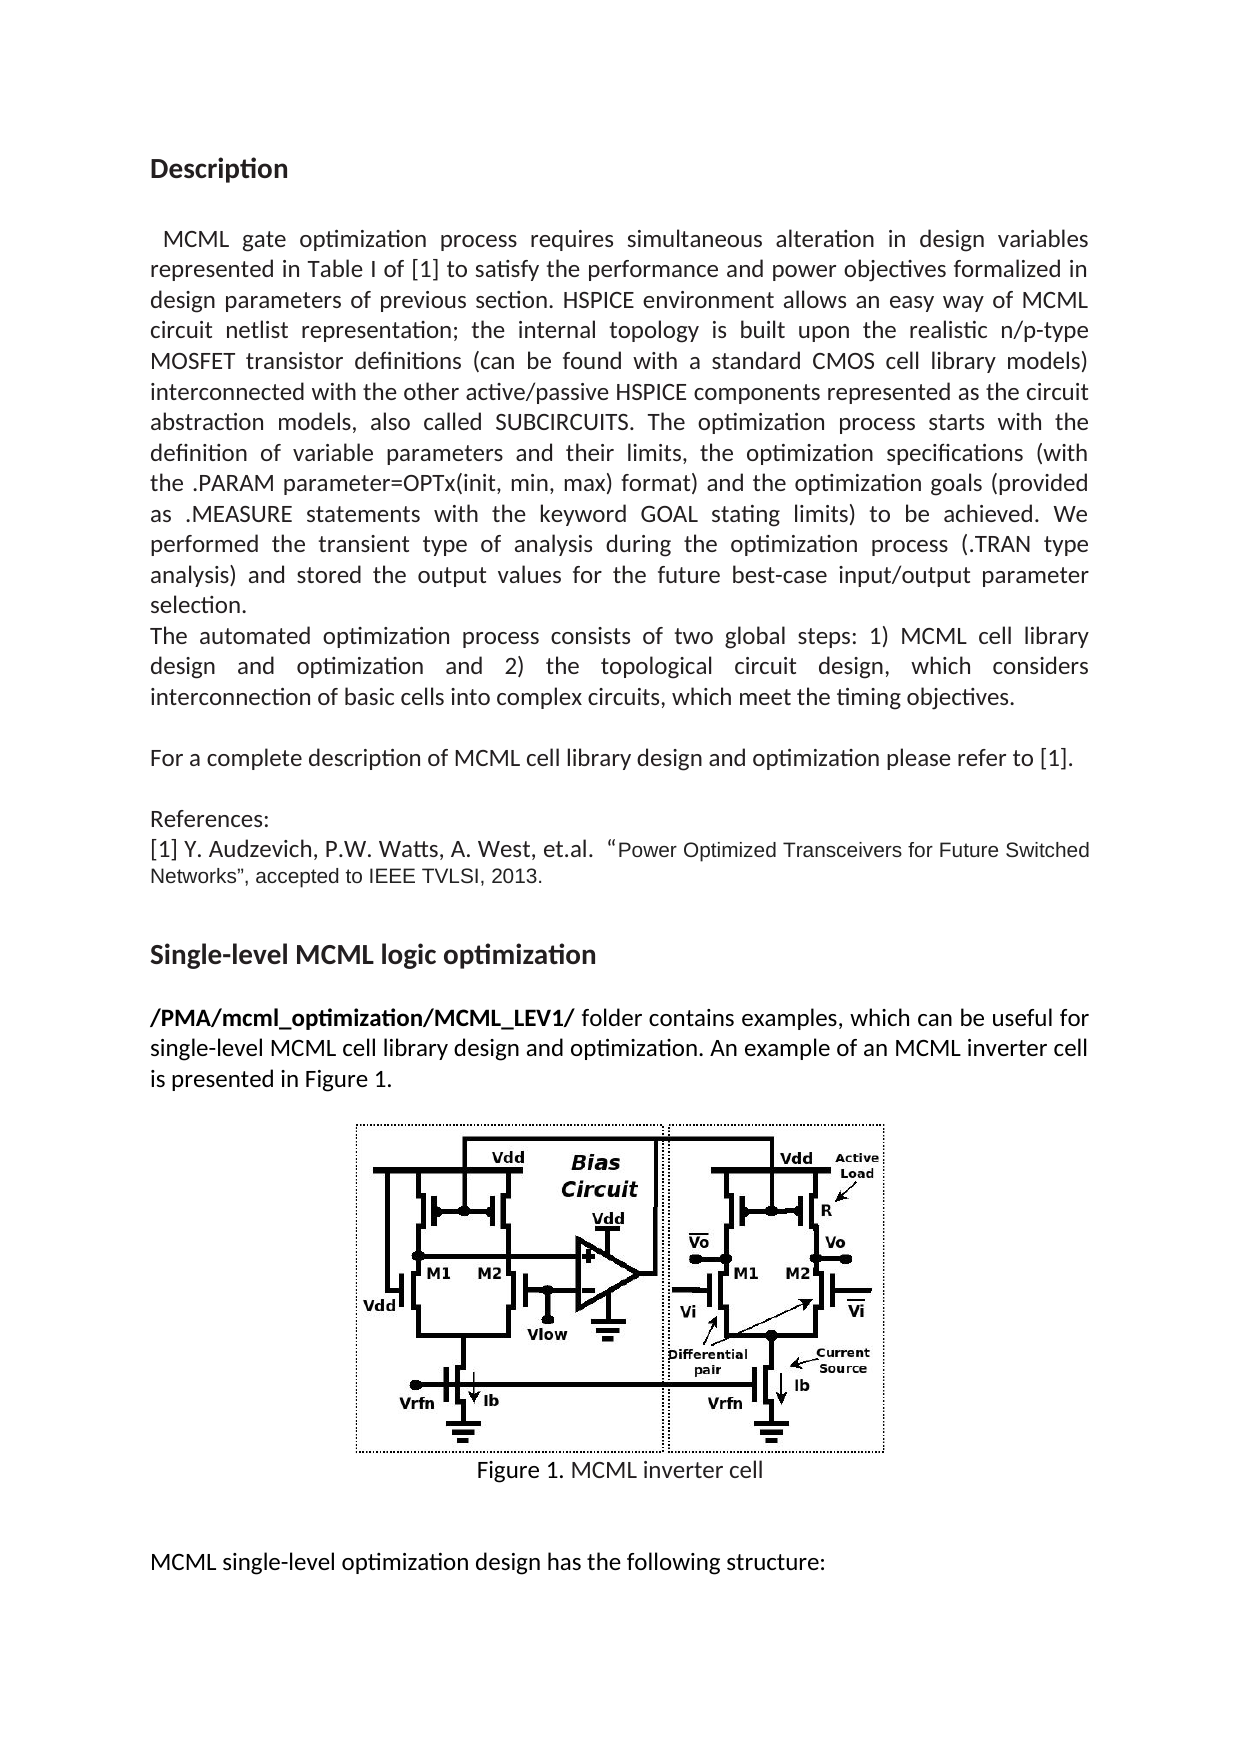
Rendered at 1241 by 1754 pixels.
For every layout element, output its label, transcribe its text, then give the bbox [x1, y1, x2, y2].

text For a complete description of MCML cell library design and optimization please refer to [1]. [150, 742, 1090, 772]
text MCML single-level optimization design has the following structure: [150, 1546, 1090, 1576]
text /PMA/mcml_optimization/MCML_LEV1/ folder contains examples, which can be useful for single-level MCML cell library design and optimization. An example of an MCML inverter cell is presented in Figure 1. [150, 1002, 1090, 1094]
text Single-level MCML logic optimization [150, 936, 1090, 972]
text [1] Y. Audzevich, P.W. Watts, A. West, et.al. “Power Optimized Transceivers for Future Switched Networks”, accepted to IEEE TVLSI, 2013. [150, 833, 1090, 888]
text Figure 1. MCML inverter cell [150, 1454, 1090, 1484]
text The automated optimization process consists of two global steps: 1) MCML cell library design and optimization and 2) the topological circuit design, which considers interconnection of basic cells into complex circuits, which meet the timing objectives. [150, 620, 1090, 711]
picture [355, 1124, 885, 1454]
text References: [150, 803, 1090, 833]
text MCML gate optimization process requires simultaneous alteration in design variables represented in Table I of [1] to satisfy the performance and power objectives formalized in design parameters of previous section. HSPICE environment allows an easy way of MCML circuit netlist representation; the internal topology is built upon the realistic n/p-type MOSFET transistor definitions (can be found with a standard CMOS cell library models) interconnected with the other active/passive HSPICE components represented as the circuit abstraction models, also called SUBCIRCUITS. The optimization process starts with the definition of variable parameters and their limits, the optimization specifications (with the .PARAM parameter=OPTx(init, min, max) format) and the optimization goals (provided as .MEASURE statements with the keyword GOAL stating limits) to be achieved. We performed the transient type of analysis during the optimization process (.TRAN type analysis) and stored the output values for the future best-case input/output parameter selection. [150, 223, 1090, 620]
text Description [150, 150, 1090, 186]
